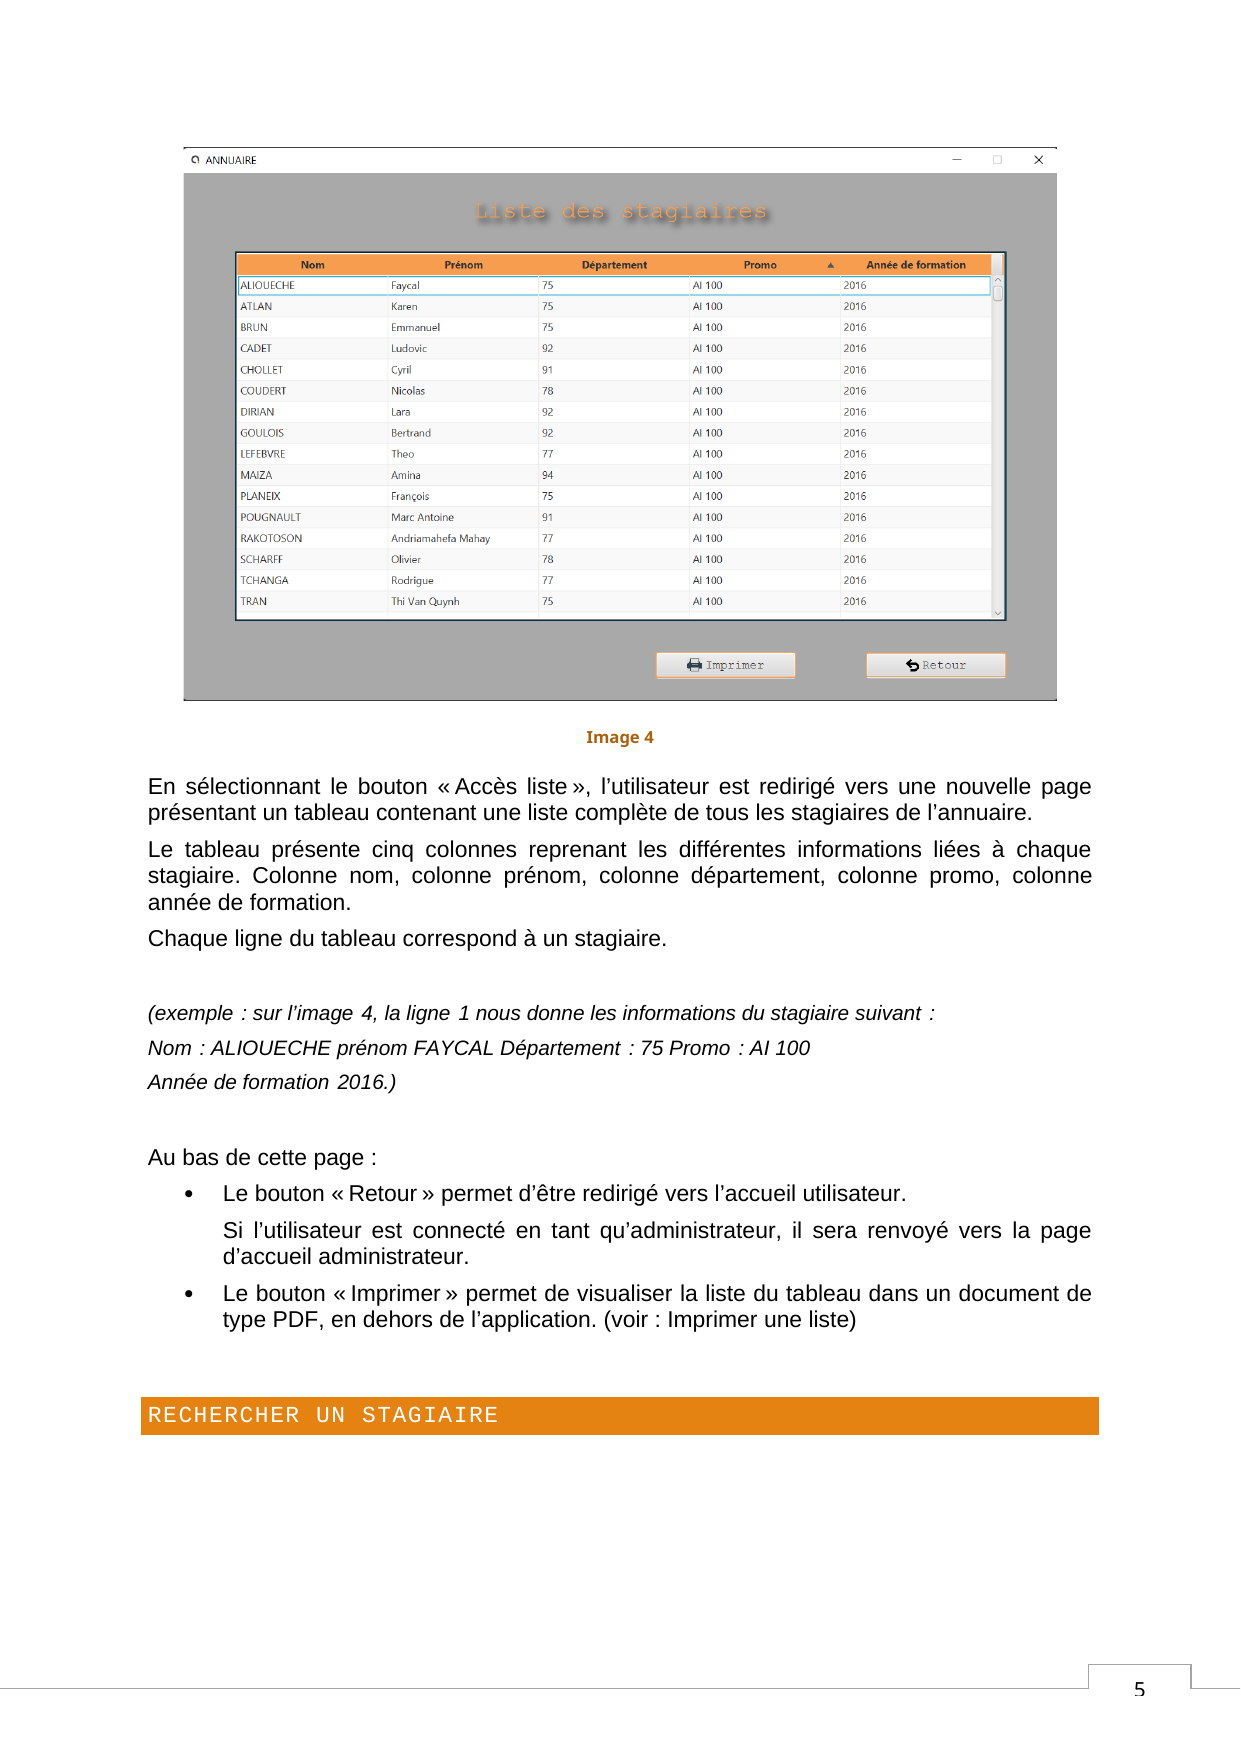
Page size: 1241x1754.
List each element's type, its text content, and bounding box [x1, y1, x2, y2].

subtitle Rechercher un stagiaire [148, 1403, 1093, 1429]
list Le bouton « Imprimer » permet de visualiser la liste du tableau dans un document de type PDF, en dehors de l’application. (voir : Imprimer une liste) [185, 1280, 1093, 1333]
text Au bas de cette page : [148, 1143, 1093, 1170]
text Image 4 [148, 726, 1093, 748]
picture [183, 147, 1057, 701]
list Le bouton « Retour » permet d’être redirigé vers l’accueil utilisateur. [185, 1180, 1093, 1207]
text En sélectionnant le bouton « Accès liste », l’utilisateur est redirigé vers une nouvelle page présentant un tableau contenant une liste complète de tous les stagiaires de l’annuaire. [148, 773, 1093, 825]
text Année de formation 2016.) [148, 1070, 1093, 1094]
text Nom : ALIOUECHE prénom FAYCAL Département : 75 Promo : AI 100 [148, 1036, 1093, 1059]
text Le tableau présente cinq colonnes reprenant les différentes informations liées à chaque stagiaire. Colonne nom, colonne prénom, colonne département, colonne promo, colonne année de formation. [148, 836, 1093, 915]
text Si l’utilisateur est connecté en tant qu’administrateur, il sera renvoyé vers la page d’accueil administrateur. [223, 1217, 1093, 1270]
text Chaque ligne du tableau correspond à un stagiaire. [148, 925, 1093, 952]
text (exemple : sur l’image 4, la ligne 1 nous donne les informations du stagiaire suivant : [148, 1001, 1093, 1025]
